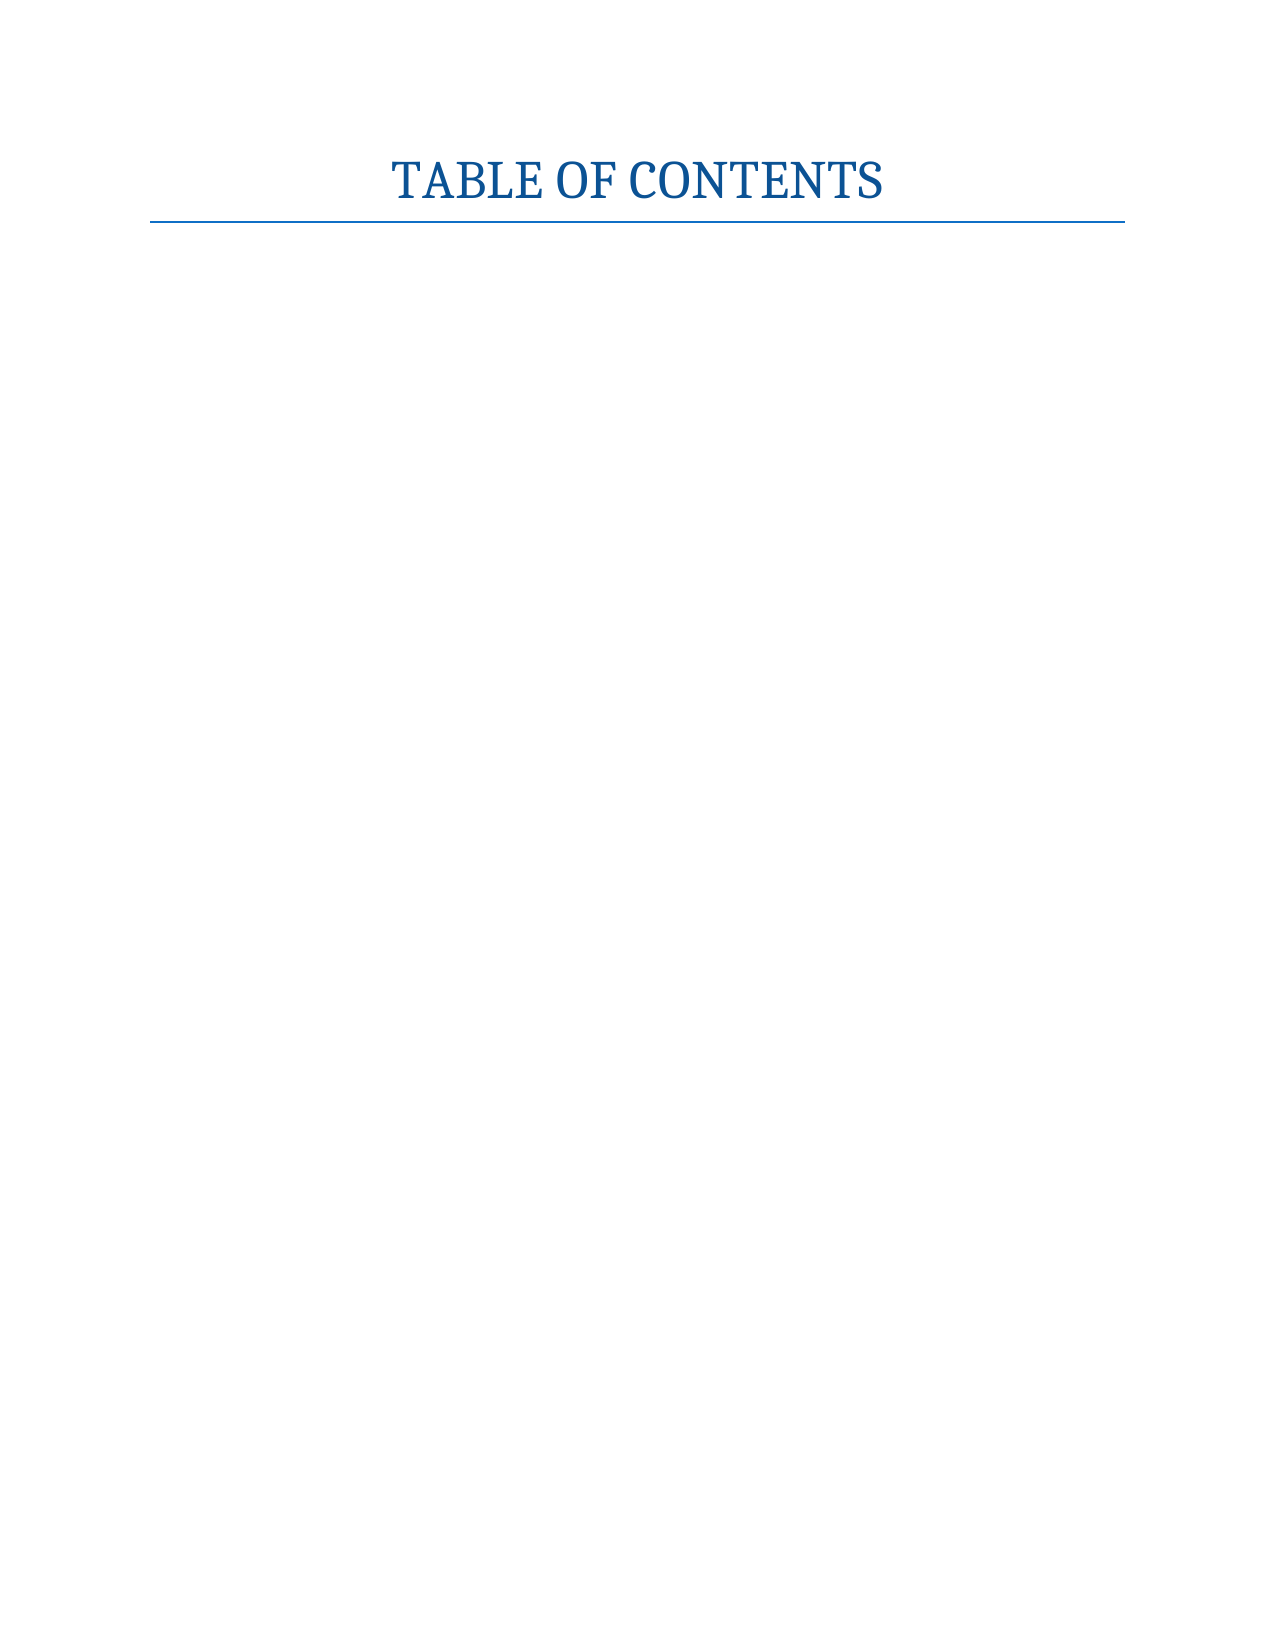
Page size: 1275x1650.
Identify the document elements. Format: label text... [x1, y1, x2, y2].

text TABLE OF CONTENTS [150, 150, 1125, 221]
